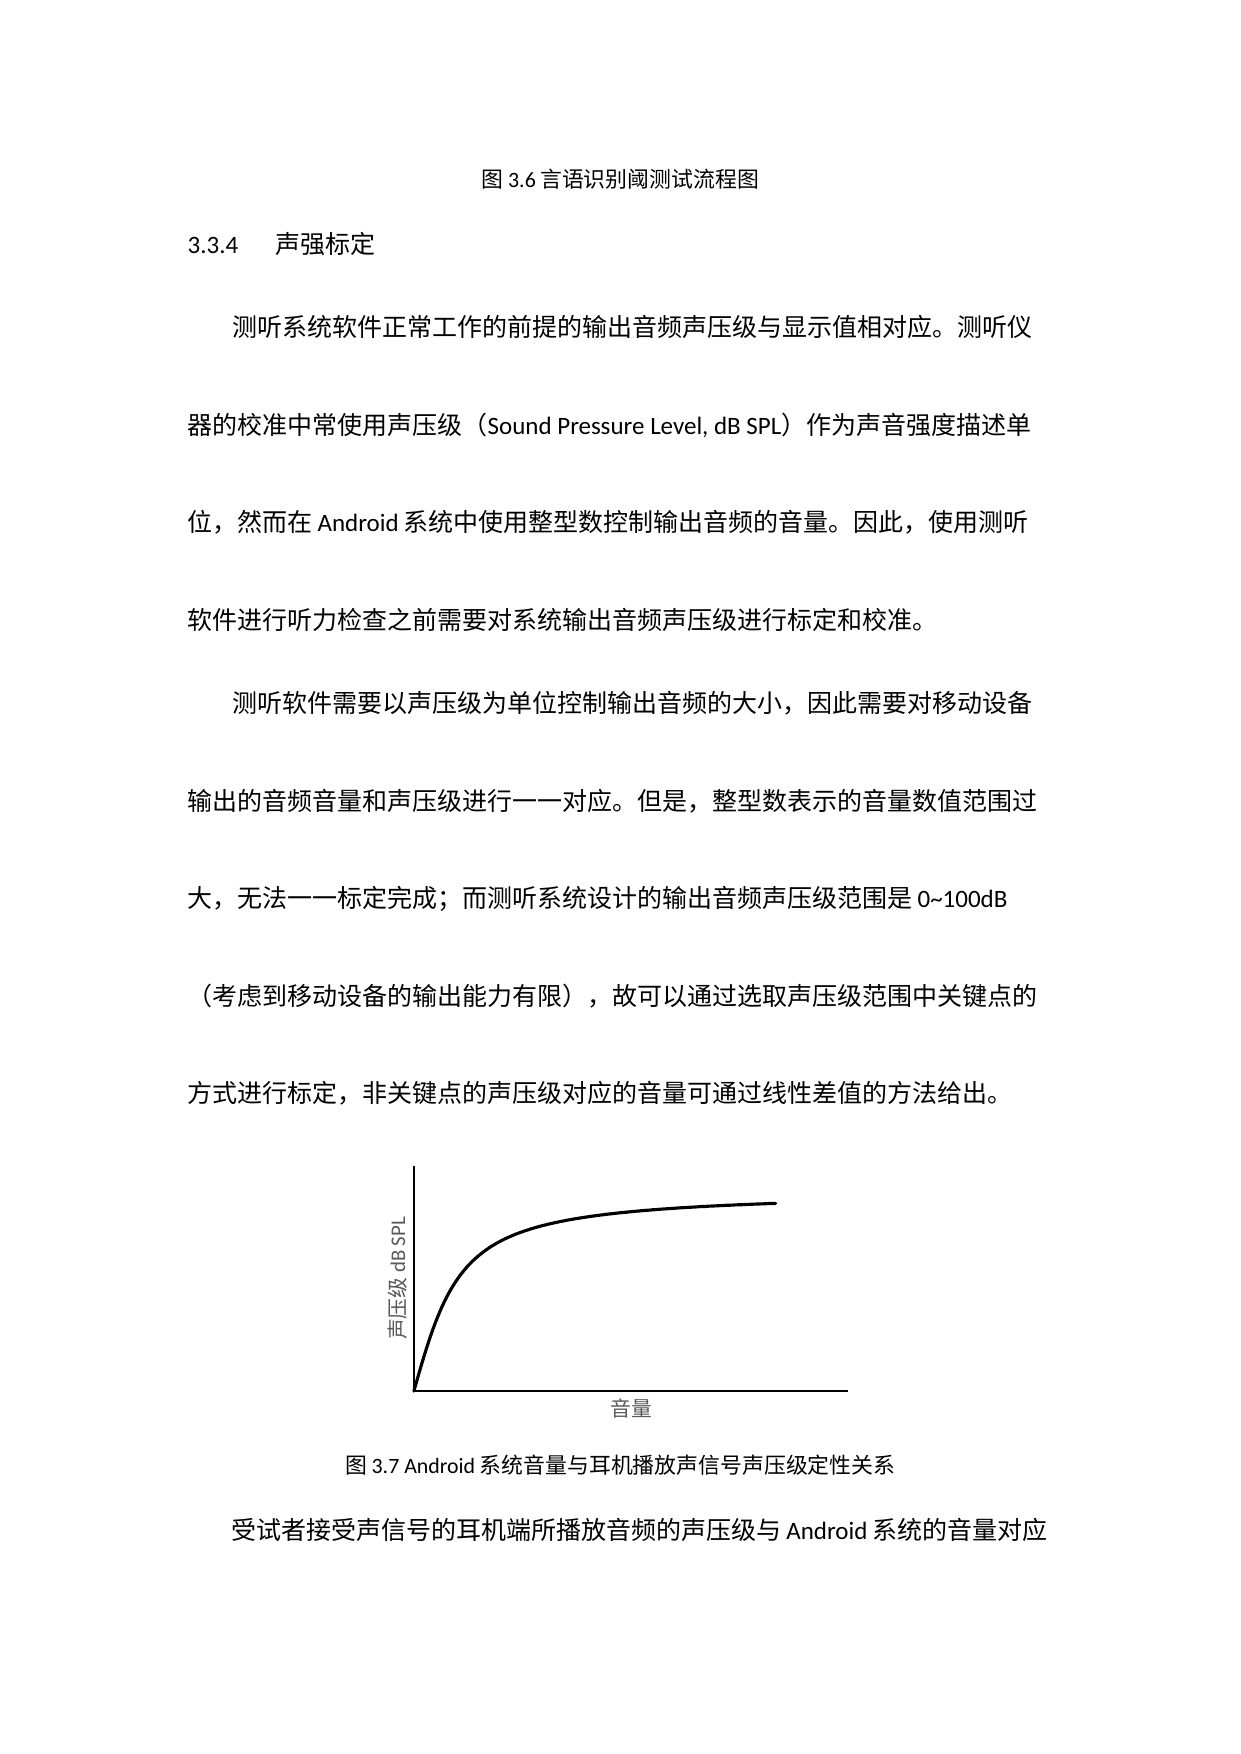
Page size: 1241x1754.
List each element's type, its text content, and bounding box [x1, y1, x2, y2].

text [187, 1496, 1053, 1561]
text 测听系统软件正常工作的前提的输出音频声压级与显示值相对应。测听仪器的校准中常使用声压级（Sound Pressure Level, dB SPL）作为声音强度描述单位，然而在Android系统中使用整型数控制输出音频的音量。因此，使用测听软件进行听力检查之前需要对系统输出音频声压级进行标定和校准。 [187, 293, 1053, 651]
text 测听软件需要以声压级为单位控制输出音频的大小，因此需要对移动设备输出的音频音量和声压级进行一一对应。但是，整型数表示的音量数值范围过大，无法一一标定完成；而测听系统设计的输出音频声压级范围是0~100dB（考虑到移动设备的输出能力有限），故可以通过选取声压级范围中关键点的方式进行标定，非关键点的声压级对应的音量可通过线性差值的方法给出。 [187, 669, 1053, 1124]
text 图3.6言语识别阈测试流程图 [187, 162, 1053, 194]
list 声强标定 [187, 210, 1053, 275]
text 图3.7 Android系统音量与耳机播放声信号声压级定性关系 [187, 1448, 1053, 1481]
